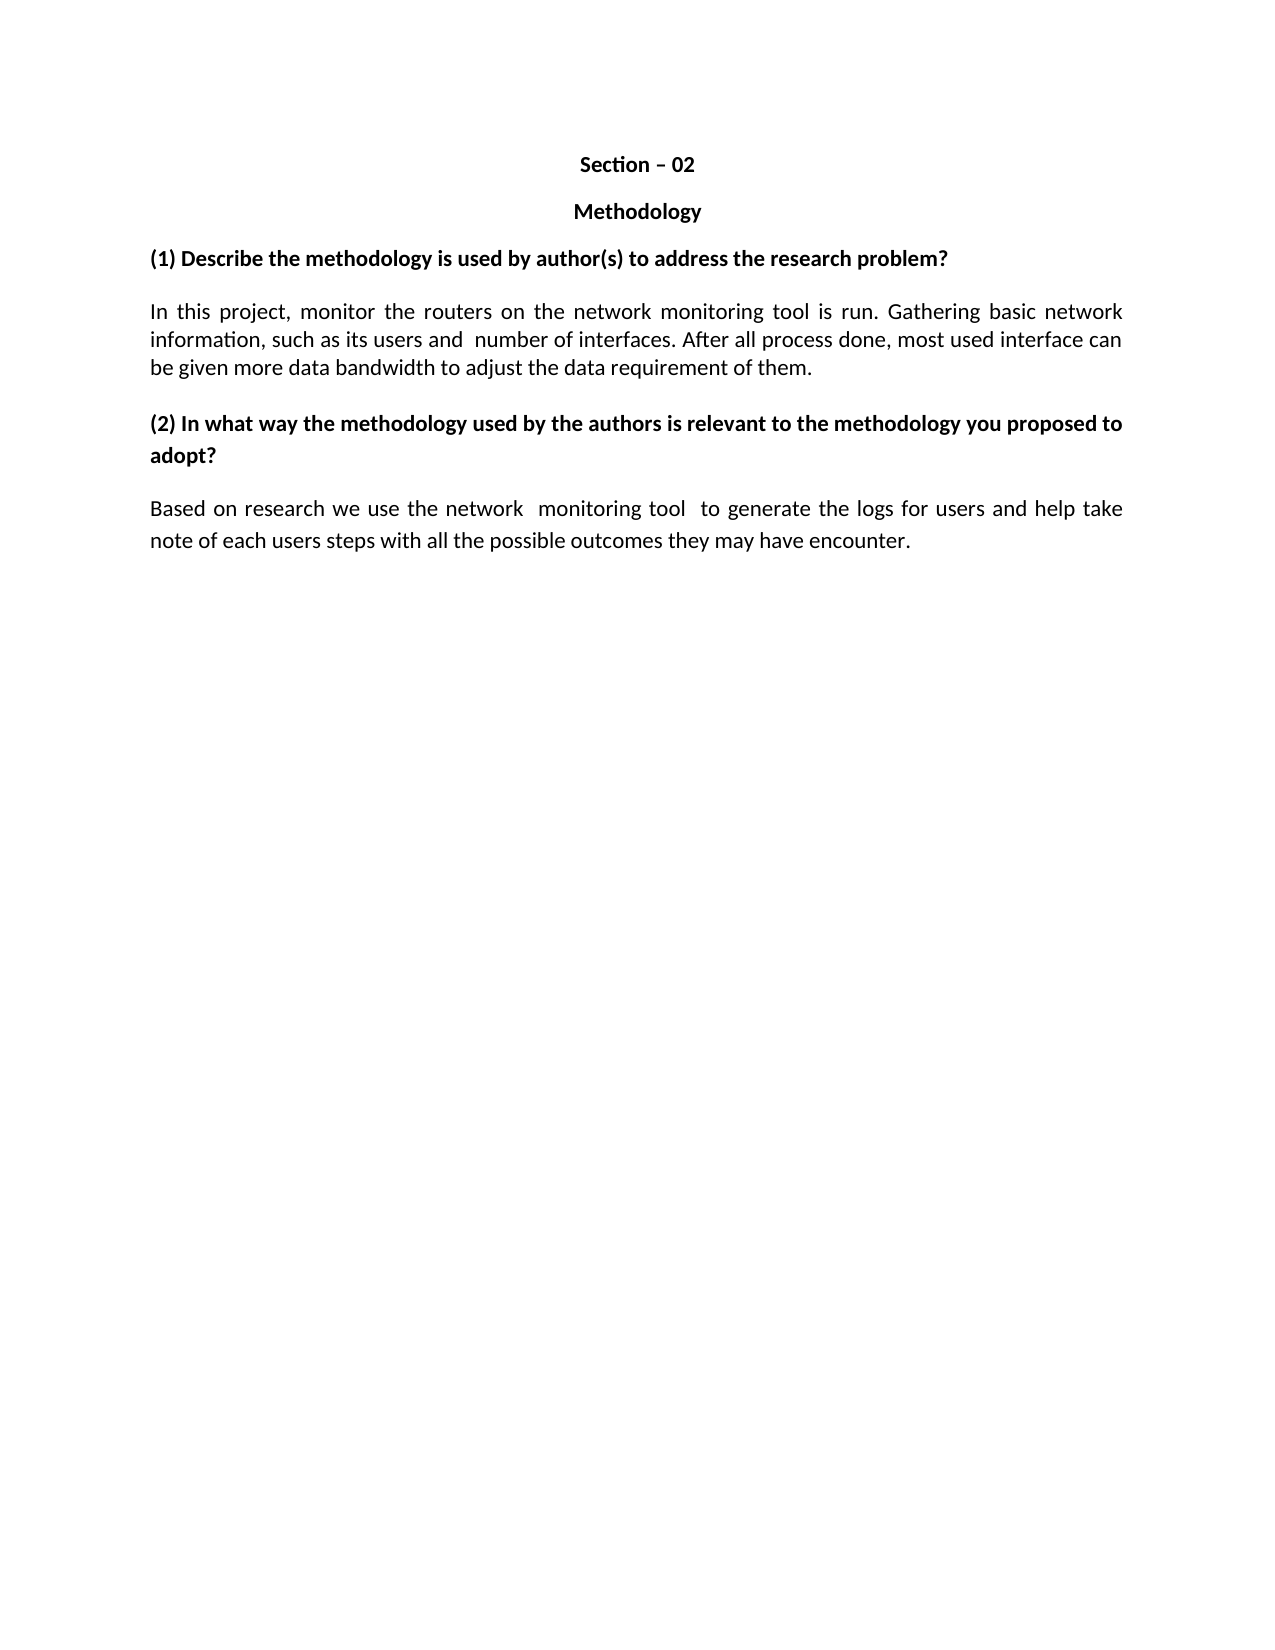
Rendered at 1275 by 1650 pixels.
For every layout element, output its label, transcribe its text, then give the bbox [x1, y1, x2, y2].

text Methodology [150, 197, 1125, 225]
text In this project, monitor the routers on the network monitoring tool is run. Gathering basic network information, such as its users and number of interfaces. After all process done, most used interface can be given more data bandwidth to adjust the data requirement of them. [150, 297, 1125, 381]
text Section – 02 [150, 150, 1125, 178]
text Based on research we use the network monitoring tool to generate the logs for users and help take note of each users steps with all the possible outcomes they may have encounter. [150, 494, 1125, 554]
text (1) Describe the methodology is used by author(s) to address the research problem? [150, 244, 1125, 272]
text (2) In what way the methodology used by the authors is relevant to the methodology you proposed to adopt? [150, 409, 1125, 469]
